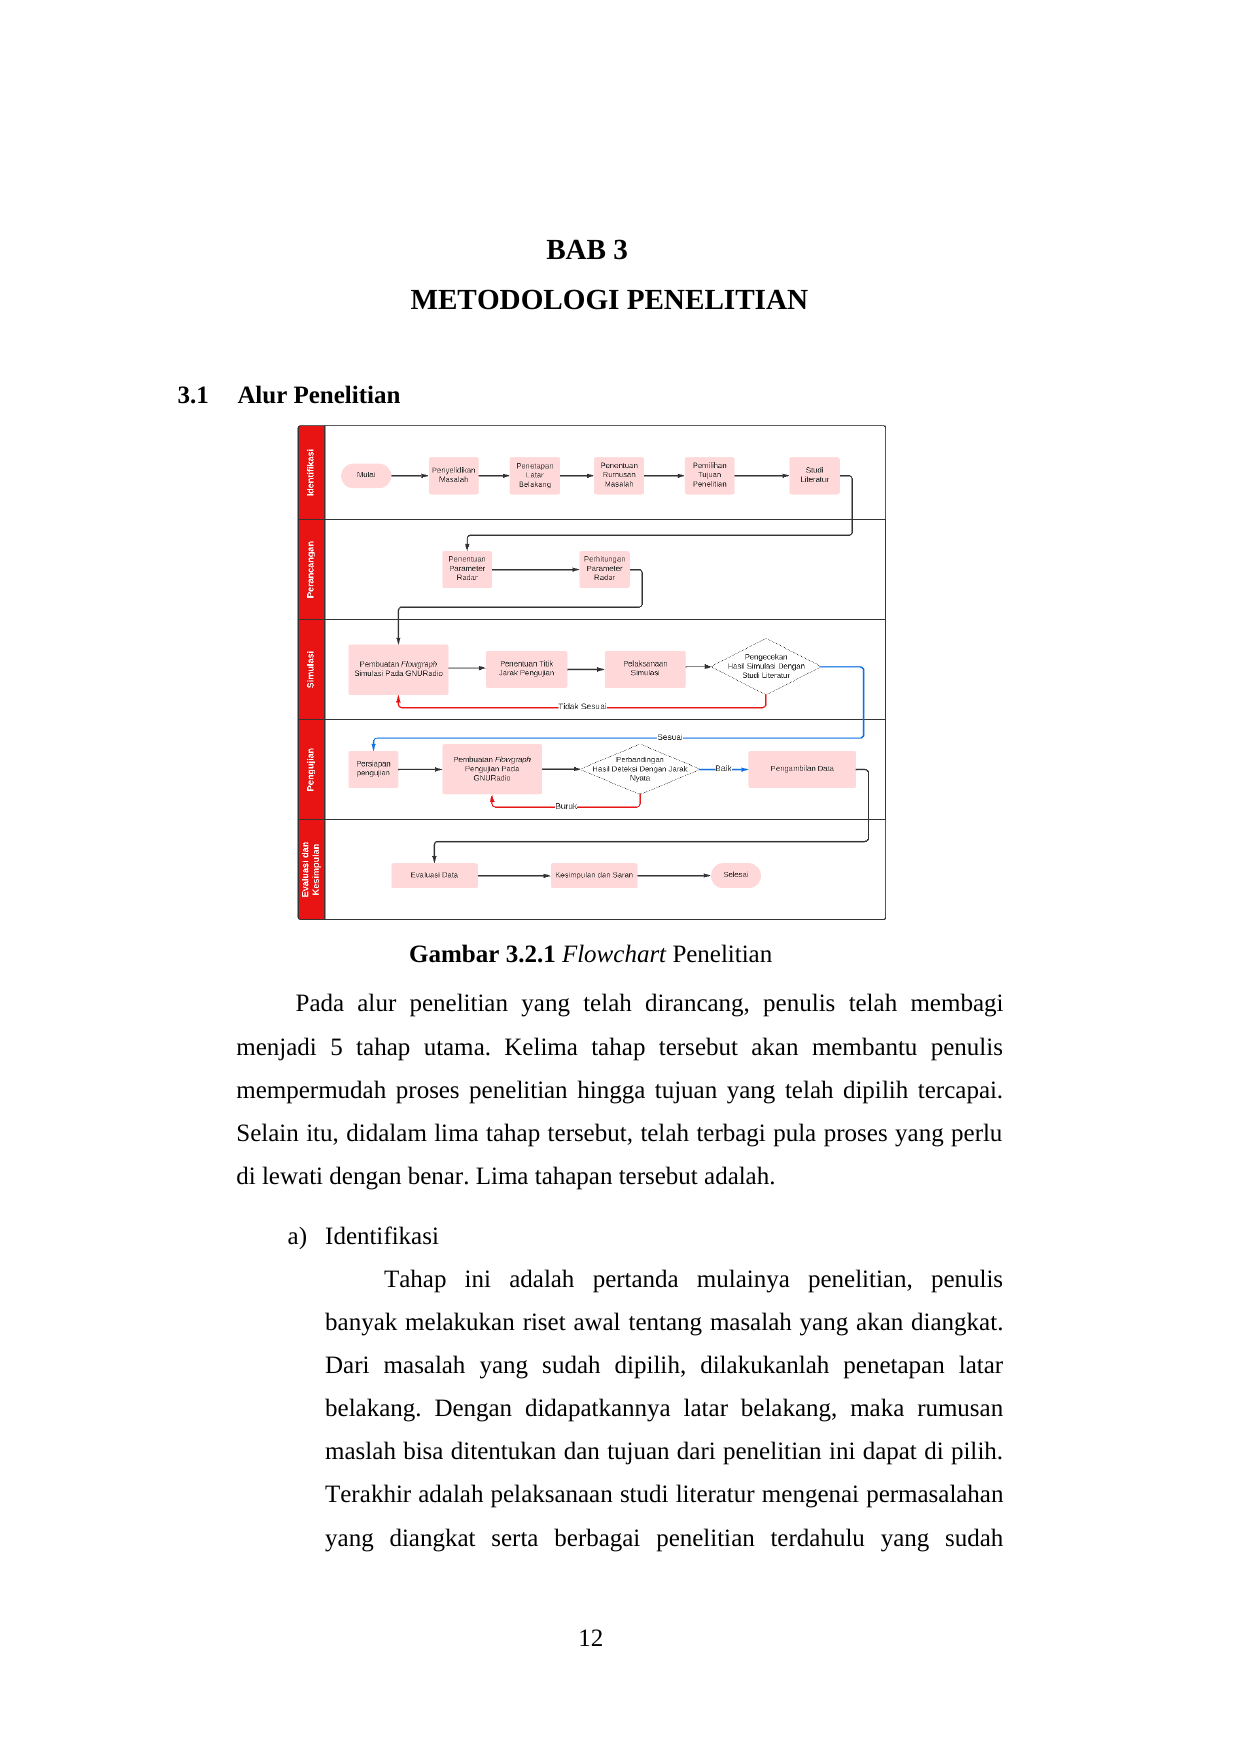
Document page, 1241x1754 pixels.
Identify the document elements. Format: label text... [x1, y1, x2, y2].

subtitle Alur Penelitian [177, 380, 1004, 409]
subtitle METODOLOGI PENELITIAN [170, 232, 1004, 316]
list Identifikasi [287, 1221, 1004, 1249]
text Pada alur penelitian yang telah dirancang, penulis telah membagi menjadi 5 tahap utama. Kelima tahap tersebut akan membantu penulis mempermudah proses penelitian hingga tujuan yang telah dipilih tercapai. Selain itu, didalam lima tahap tersebut, telah terbagi pula proses yang perlu di lewati dengan benar. Lima tahapan tersebut adalah. [236, 988, 1004, 1190]
picture [295, 423, 889, 925]
